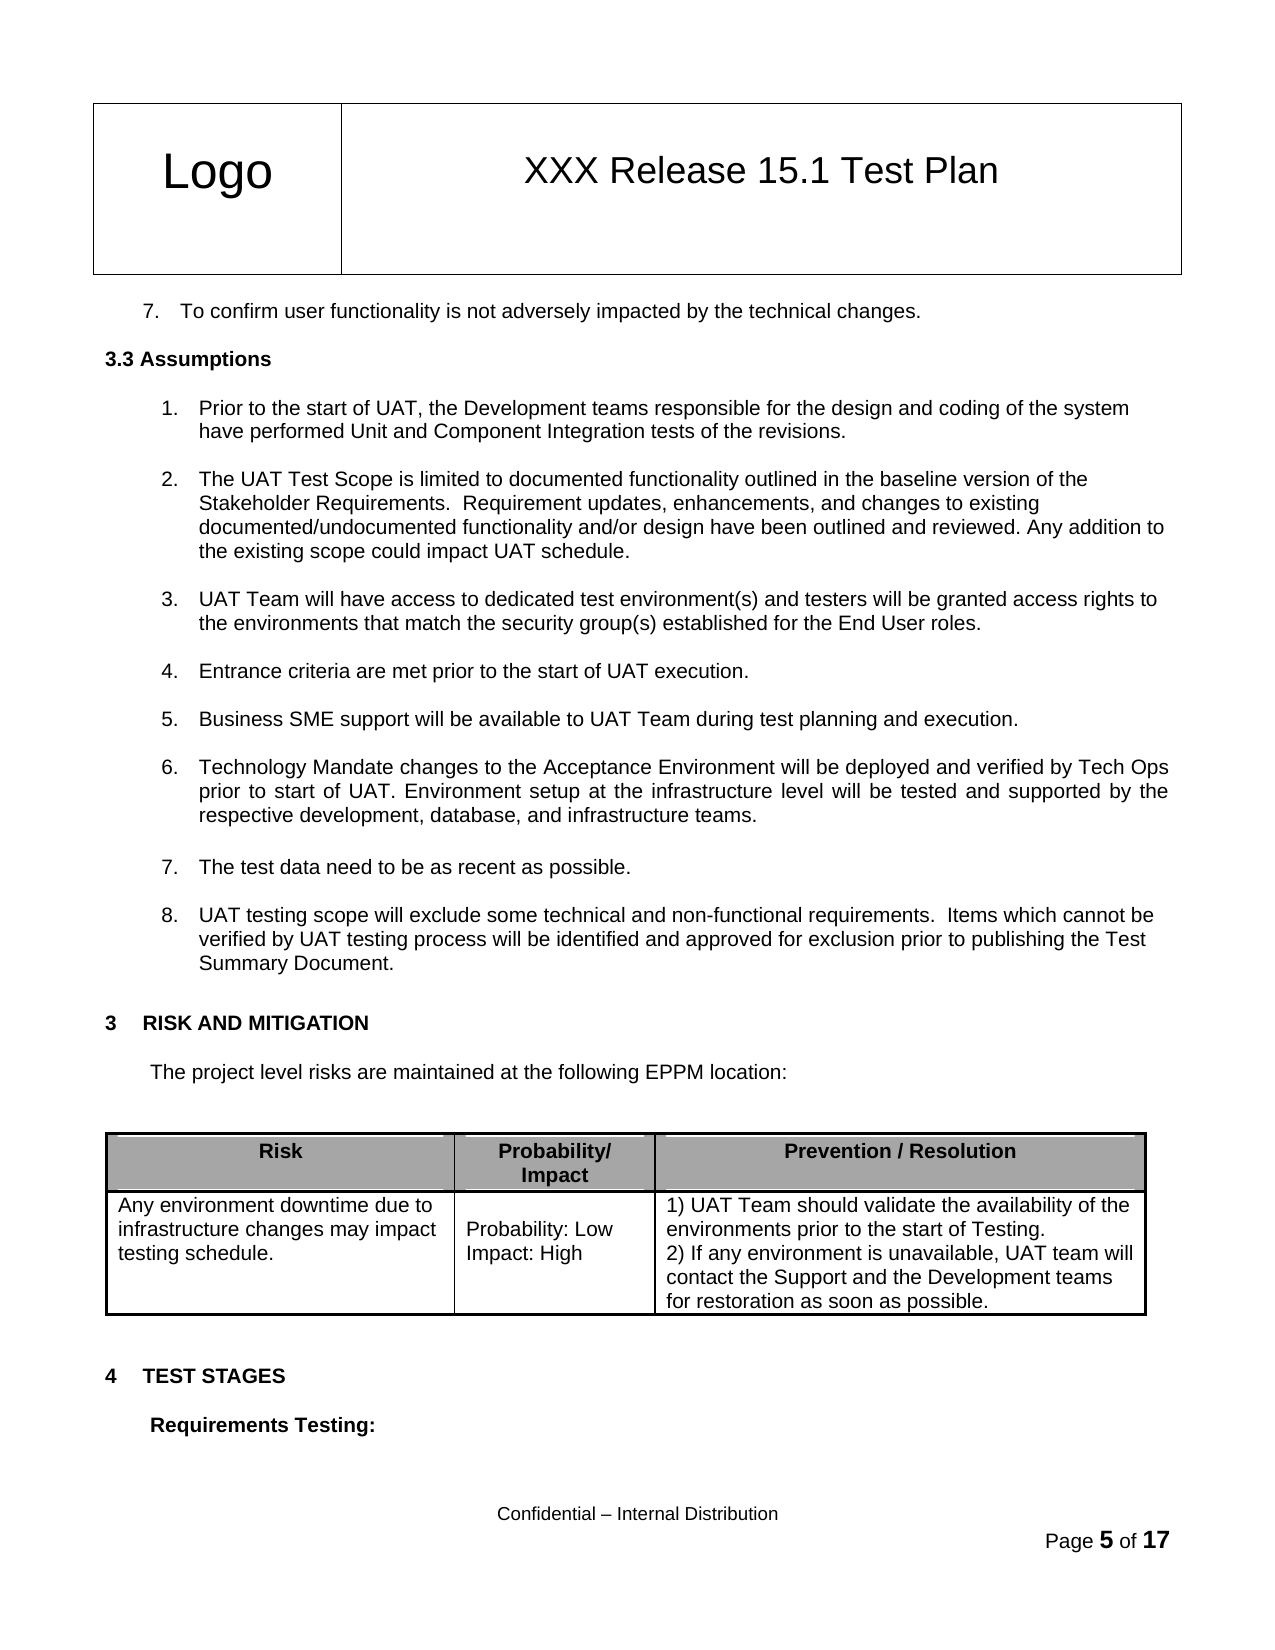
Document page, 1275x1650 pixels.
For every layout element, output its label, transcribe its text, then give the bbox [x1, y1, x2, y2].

table_header Prevention / Resolution [656, 1135, 1144, 1190]
list The test data need to be as recent as possible. [161, 855, 1170, 879]
list UAT Team will have access to dedicated test environment(s) and testers will be granted access rights to the environments that match the security group(s) established for the End User roles. [161, 587, 1170, 635]
table_cell Probability: Low Impact: High [455, 1193, 654, 1313]
list To confirm user functionality is not adversely impacted by the technical changes. [142, 298, 1170, 322]
list Technology Mandate changes to the Acceptance Environment will be deployed and verified by Tech Ops prior to start of UAT. Environment setup at the infrastructure level will be tested and supported by the respective development, database, and infrastructure teams. [161, 755, 1170, 827]
table_header Probability/ Impact [455, 1135, 654, 1190]
subtitle 3.3 Assumptions [105, 346, 1170, 370]
list UAT testing scope will exclude some technical and non-functional requirements. Items which cannot be verified by UAT testing process will be identified and approved for exclusion prior to publishing the Test Summary Document. [161, 903, 1170, 974]
table_header Risk [108, 1135, 454, 1190]
list Business SME support will be available to UAT Team during test planning and execution. [161, 707, 1170, 731]
list Entrance criteria are met prior to the start of UAT execution. [161, 659, 1170, 683]
list The UAT Test Scope is limited to documented functionality outlined in the baseline version of the Stakeholder Requirements. Requirement updates, enhancements, and changes to existing documented/undocumented functionality and/or design have been outlined and reviewed. Any addition to the existing scope could impact UAT schedule. [161, 467, 1170, 587]
list Prior to the start of UAT, the Development teams responsible for the design and coding of the system have performed Unit and Component Integration tests of the revisions. [161, 395, 1170, 467]
text The project level risks are maintained at the following EPPM location: [150, 1060, 1170, 1084]
subtitle Risk AND MITIGATION [105, 1011, 1170, 1035]
subtitle TEST STAGES [105, 1364, 1170, 1388]
text Requirements Testing: [150, 1413, 1144, 1437]
table_cell 1) UAT Team should validate the availability of the environments prior to the start of Testing. 2) If any environment is unavailable, UAT team will contact the Support and the Development teams for restoration as soon as possible. [656, 1193, 1144, 1313]
table_cell Any environment downtime due to infrastructure changes may impact testing schedule. [108, 1193, 454, 1313]
